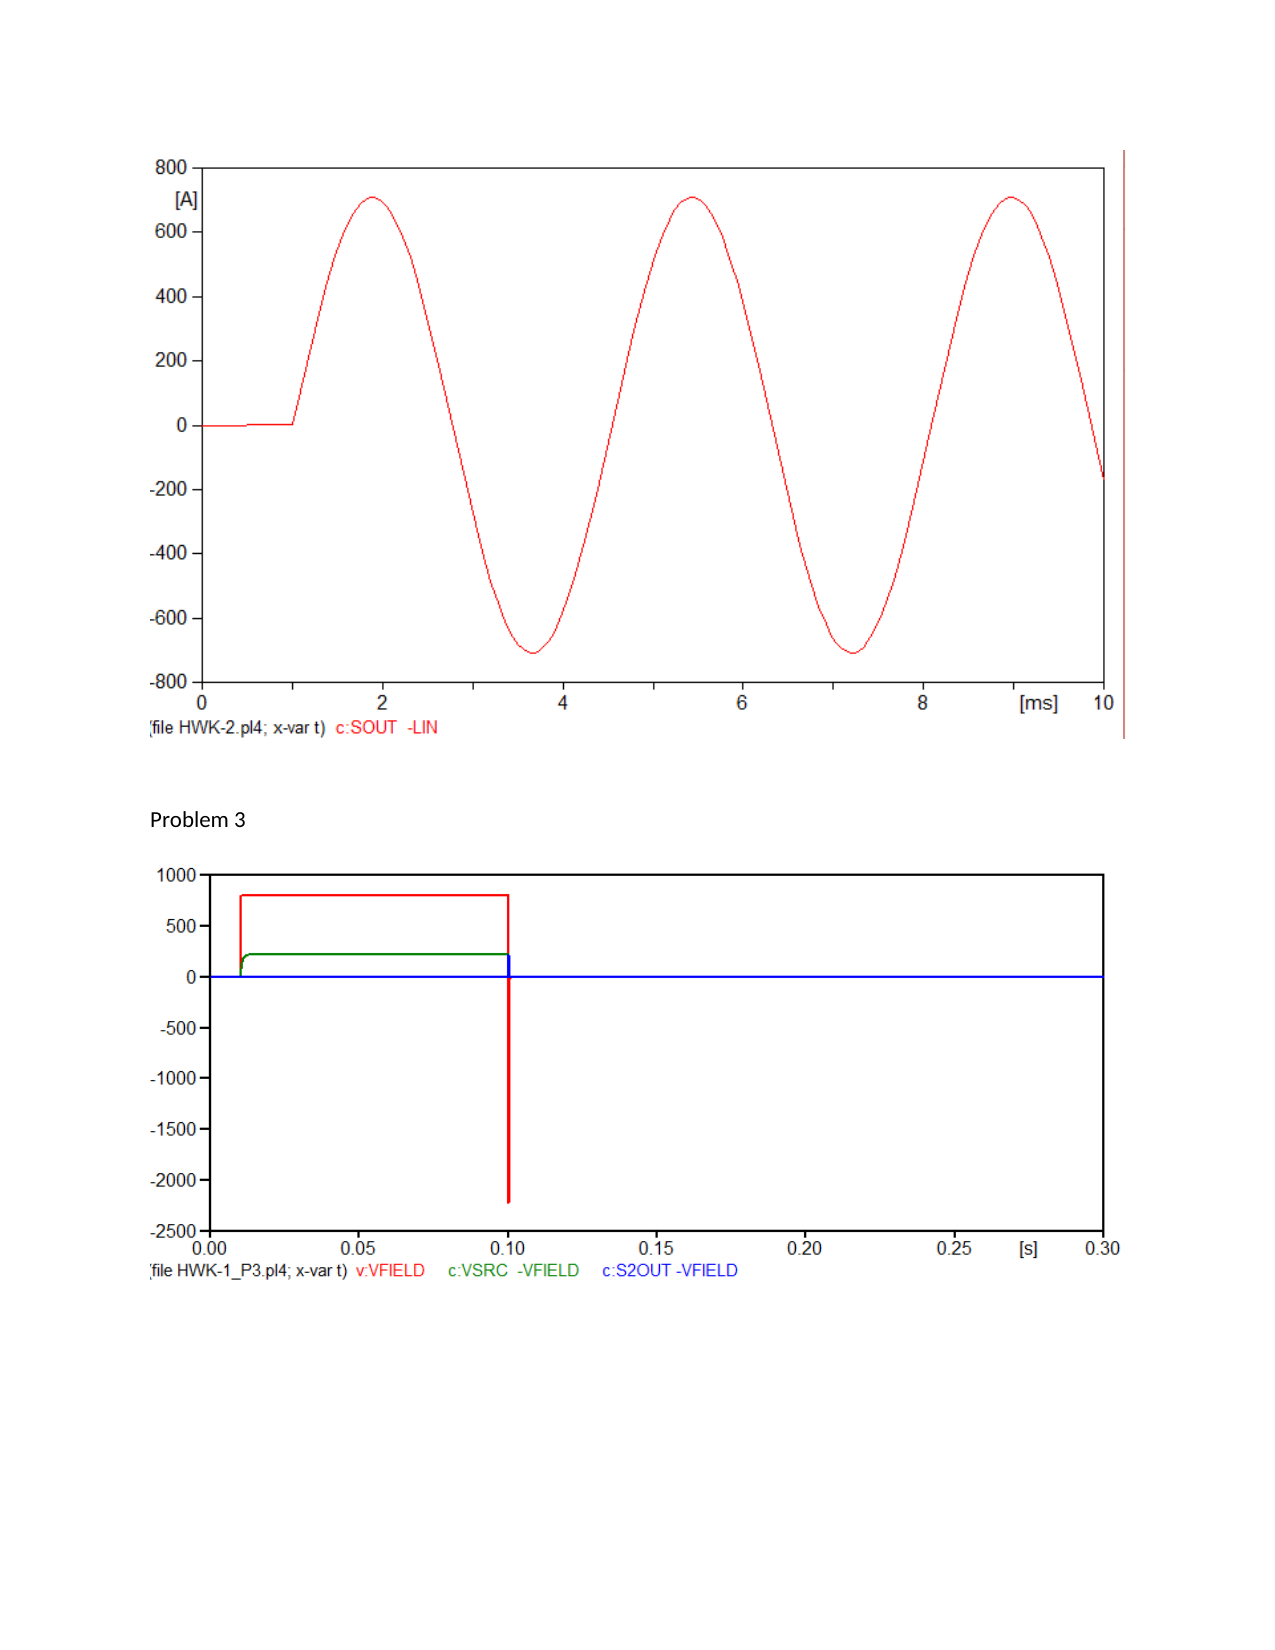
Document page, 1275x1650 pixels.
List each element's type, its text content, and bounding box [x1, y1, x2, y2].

text Problem 3 [150, 805, 1125, 833]
picture [150, 851, 1125, 1282]
picture [150, 150, 1125, 739]
